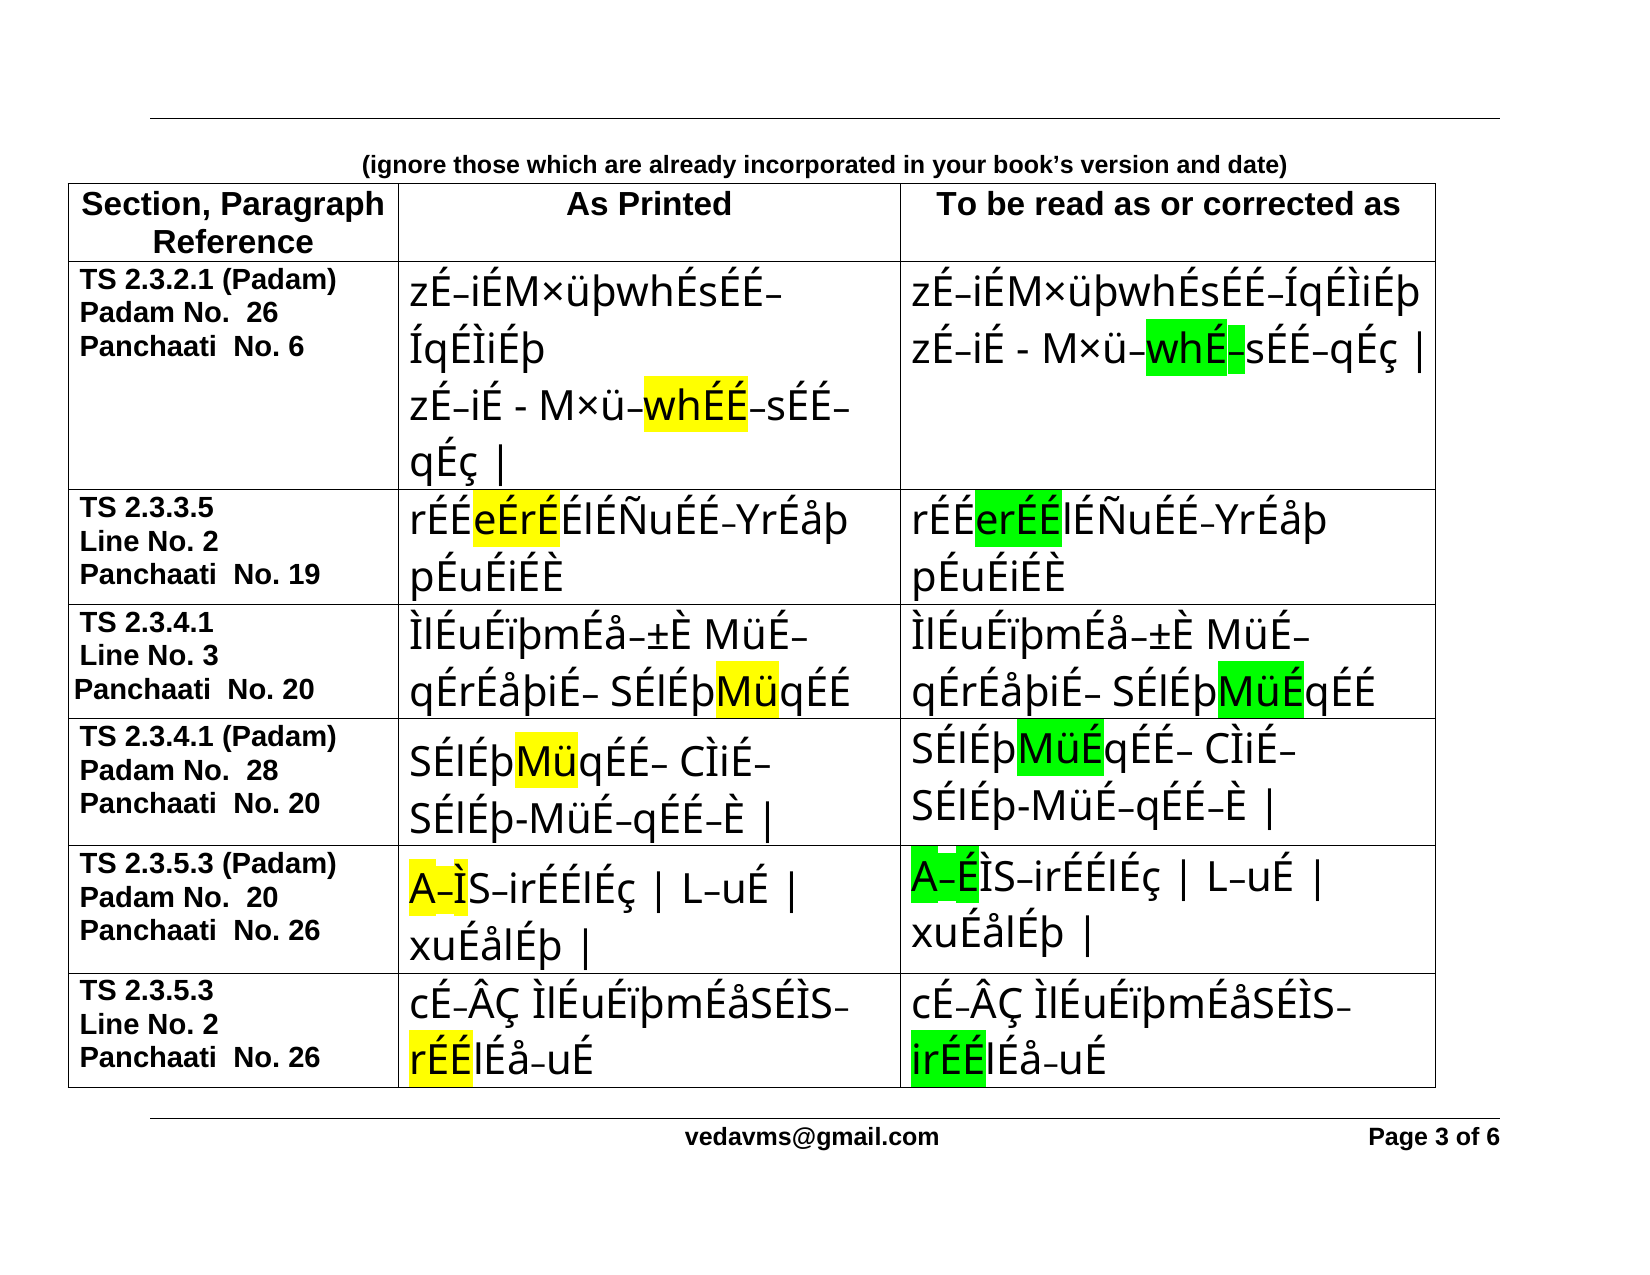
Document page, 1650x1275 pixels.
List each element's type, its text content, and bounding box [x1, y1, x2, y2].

table_cell cÉ–ÂÇ ÌlÉuÉïþmÉåSÉÌS–rÉÉlÉå–uÉ [399, 974, 900, 1087]
table_cell cÉ–ÂÇ ÌlÉuÉïþmÉåSÉÌS–irÉÉlÉå–uÉ [901, 974, 1435, 1087]
table_cell zÉ–iÉM×üþwhÉsÉÉ–ÍqÉÌiÉþ zÉ–iÉ - M×ü–whÉÉ–sÉÉ–qÉç | [399, 262, 900, 489]
table_header As Printed [399, 184, 900, 261]
table_cell ÌlÉuÉïþmÉå–±È MüÉ–qÉrÉåþiÉ– SÉlÉþMüÉqÉÉ [901, 605, 1435, 718]
text (ignore those which are already incorporated in your book’s version and date) [150, 150, 1500, 179]
table_header Section, Paragraph Reference [69, 184, 398, 261]
table_cell TS 2.3.4.1 (Padam) Padam No. 28 Panchaati No. 20 [69, 719, 398, 845]
table_cell A–ÉÌS–irÉÉlÉç | L–uÉ | xuÉålÉþ | [901, 846, 1435, 972]
table_cell A–ÌS–irÉÉlÉç | L–uÉ | xuÉålÉþ | [399, 846, 900, 972]
table_cell TS 2.3.4.1 Line No. 3 Panchaati No. 20 [69, 605, 398, 718]
table_cell rÉÉeÉrÉÉlÉÑuÉÉ–YrÉåþ pÉuÉiÉÈ [399, 490, 900, 604]
table_cell TS 2.3.5.3 Line No. 2 Panchaati No. 26 [69, 974, 398, 1087]
table_cell SÉlÉþMüÉqÉÉ– CÌiÉ– SÉlÉþ-MüÉ–qÉÉ–È | [901, 719, 1435, 845]
table_cell rÉÉerÉÉlÉÑuÉÉ–YrÉåþ pÉuÉiÉÈ [901, 490, 1435, 604]
table_header To be read as or corrected as [901, 184, 1435, 261]
table_cell SÉlÉþMüqÉÉ– CÌiÉ– SÉlÉþ-MüÉ–qÉÉ–È | [399, 719, 900, 845]
table_cell ÌlÉuÉïþmÉå–±È MüÉ–qÉrÉåþiÉ– SÉlÉþMüqÉÉ [399, 605, 900, 718]
table_cell zÉ–iÉM×üþwhÉsÉÉ–ÍqÉÌiÉþ zÉ–iÉ - M×ü–whÉ–sÉÉ–qÉç | [901, 262, 1435, 489]
table_cell TS 2.3.2.1 (Padam) Padam No. 26 Panchaati No. 6 [69, 262, 398, 489]
table_cell TS 2.3.5.3 (Padam) Padam No. 20 Panchaati No. 26 [69, 846, 398, 972]
table_cell TS 2.3.3.5 Line No. 2 Panchaati No. 19 [69, 490, 398, 604]
